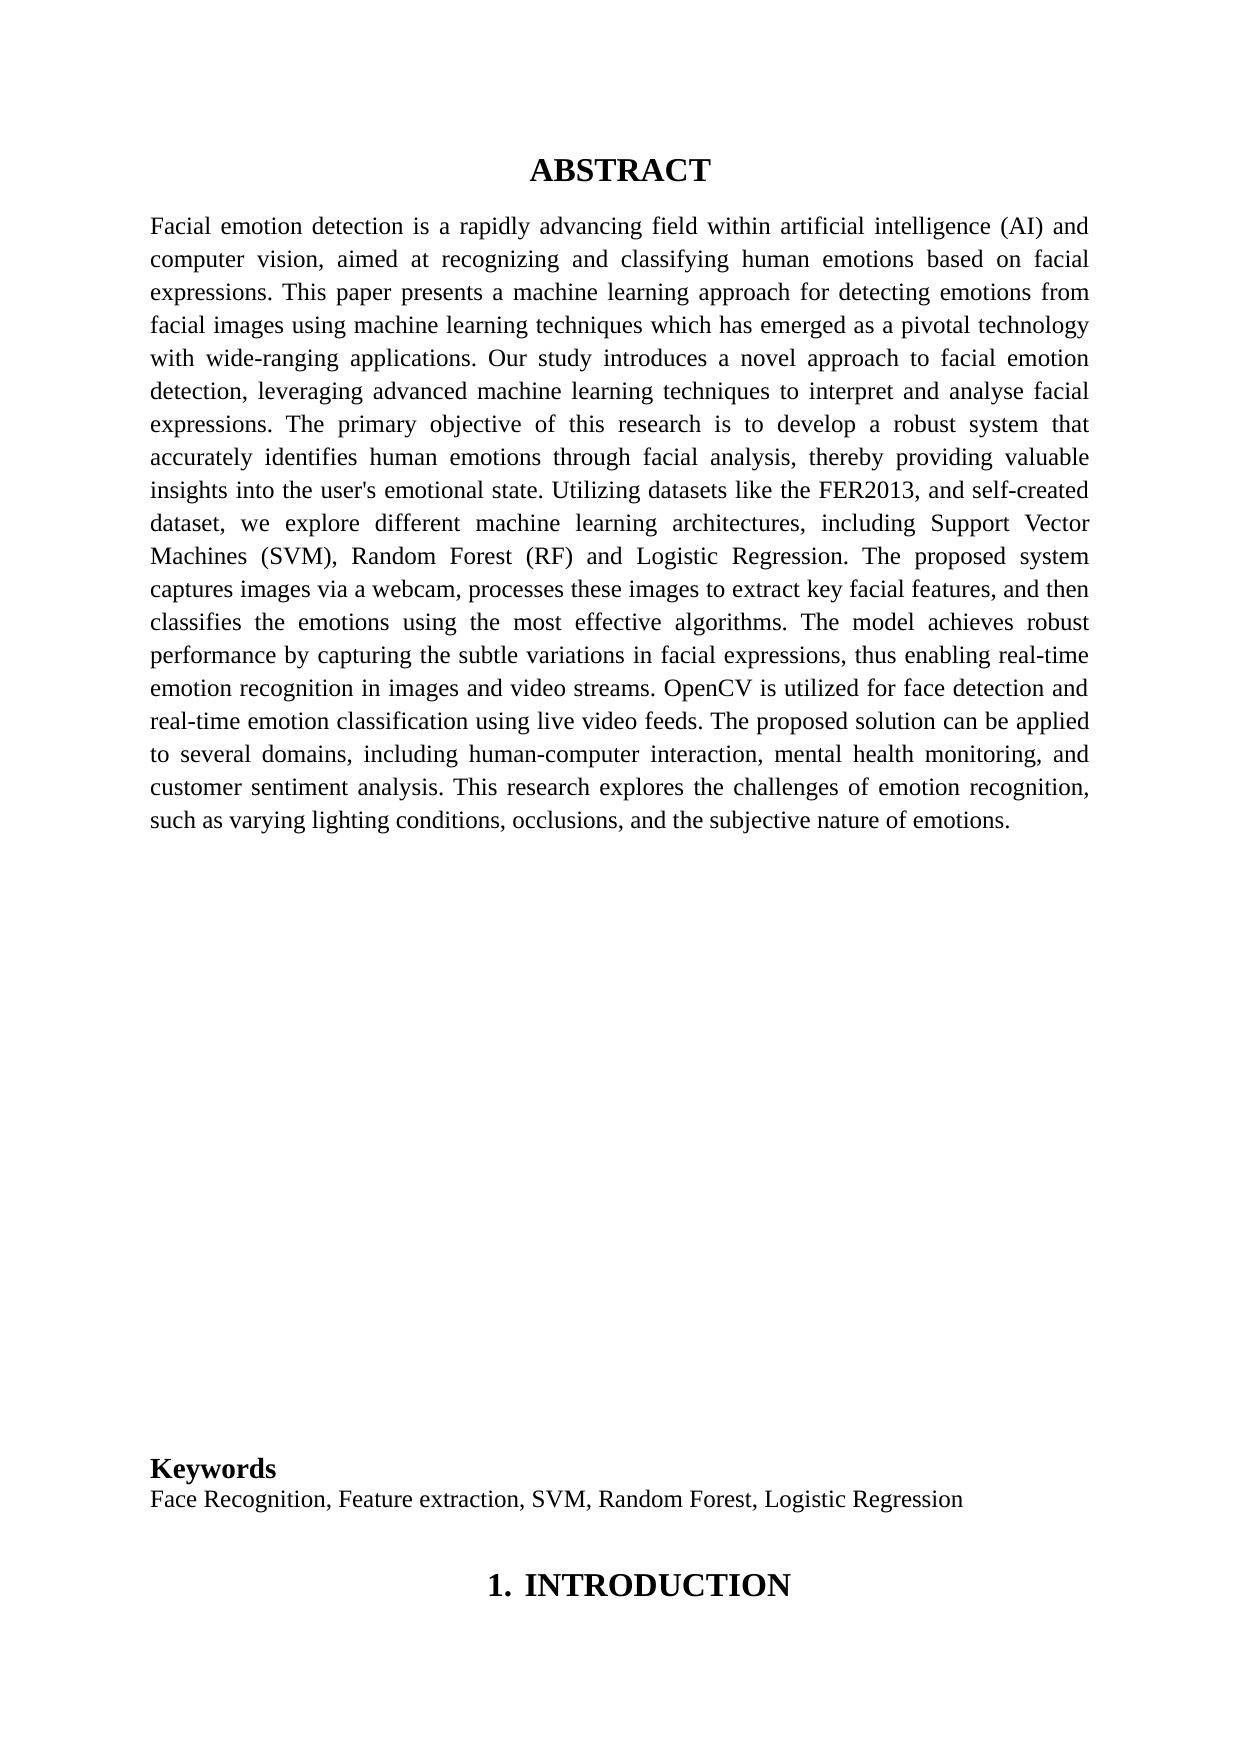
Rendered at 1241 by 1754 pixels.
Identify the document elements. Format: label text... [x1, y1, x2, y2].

subtitle INTRODUCTION [187, 1565, 1090, 1603]
text Keywords [150, 1451, 1090, 1484]
text Facial emotion detection is a rapidly advancing field within artificial intelligence (AI) and computer vision, aimed at recognizing and classifying human emotions based on facial expressions. This paper presents a machine learning approach for detecting emotions from facial images using machine learning techniques which has emerged as a pivotal technology with wide-ranging applications. Our study introduces a novel approach to facial emotion detection, leveraging advanced machine learning techniques to interpret and analyse facial expressions. The primary objective of this research is to develop a robust system that accurately identifies human emotions through facial analysis, thereby providing valuable insights into the user's emotional state. Utilizing datasets like the FER2013, and self-created dataset, we explore different machine learning architectures, including Support Vector Machines (SVM), Random Forest (RF) and Logistic Regression. The proposed system captures images via a webcam, processes these images to extract key facial features, and then classifies the emotions using the most effective algorithms. The model achieves robust performance by capturing the subtle variations in facial expressions, thus enabling real-time emotion recognition in images and video streams. OpenCV is utilized for face detection and real-time emotion classification using live video feeds. The proposed solution can be applied to several domains, including human-computer interaction, mental health monitoring, and customer sentiment analysis. This research explores the challenges of emotion recognition, such as varying lighting conditions, occlusions, and the subjective nature of emotions. [150, 211, 1090, 834]
text ABSTRACT [150, 150, 1090, 188]
text Face Recognition, Feature extraction, SVM, Random Forest, Logistic Regression [150, 1484, 1018, 1513]
